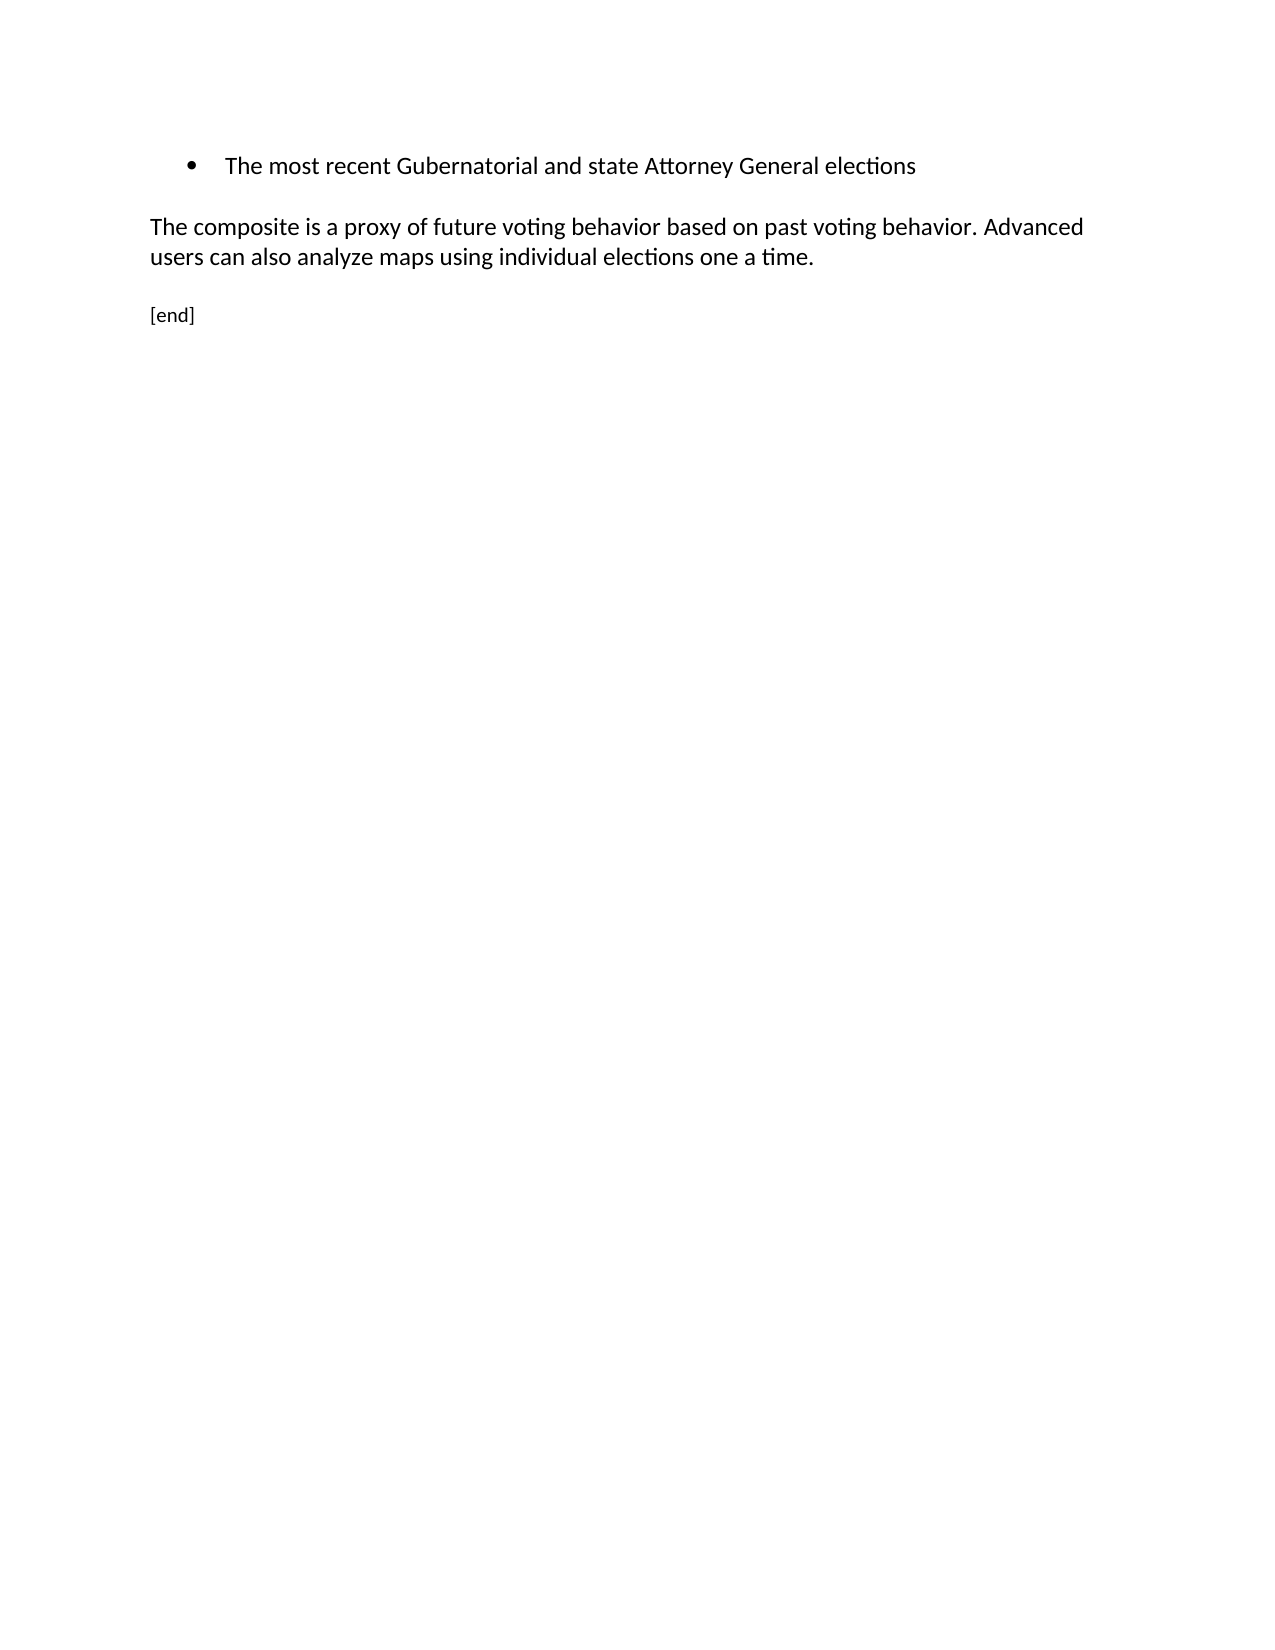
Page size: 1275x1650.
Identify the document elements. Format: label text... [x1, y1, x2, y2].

list The most recent Gubernatorial and state Attorney General elections [187, 150, 1125, 181]
text [end] [150, 303, 1125, 328]
text The composite is a proxy of future voting behavior based on past voting behavior. Advanced users can also analyze maps using individual elections one a time. [150, 211, 1125, 272]
